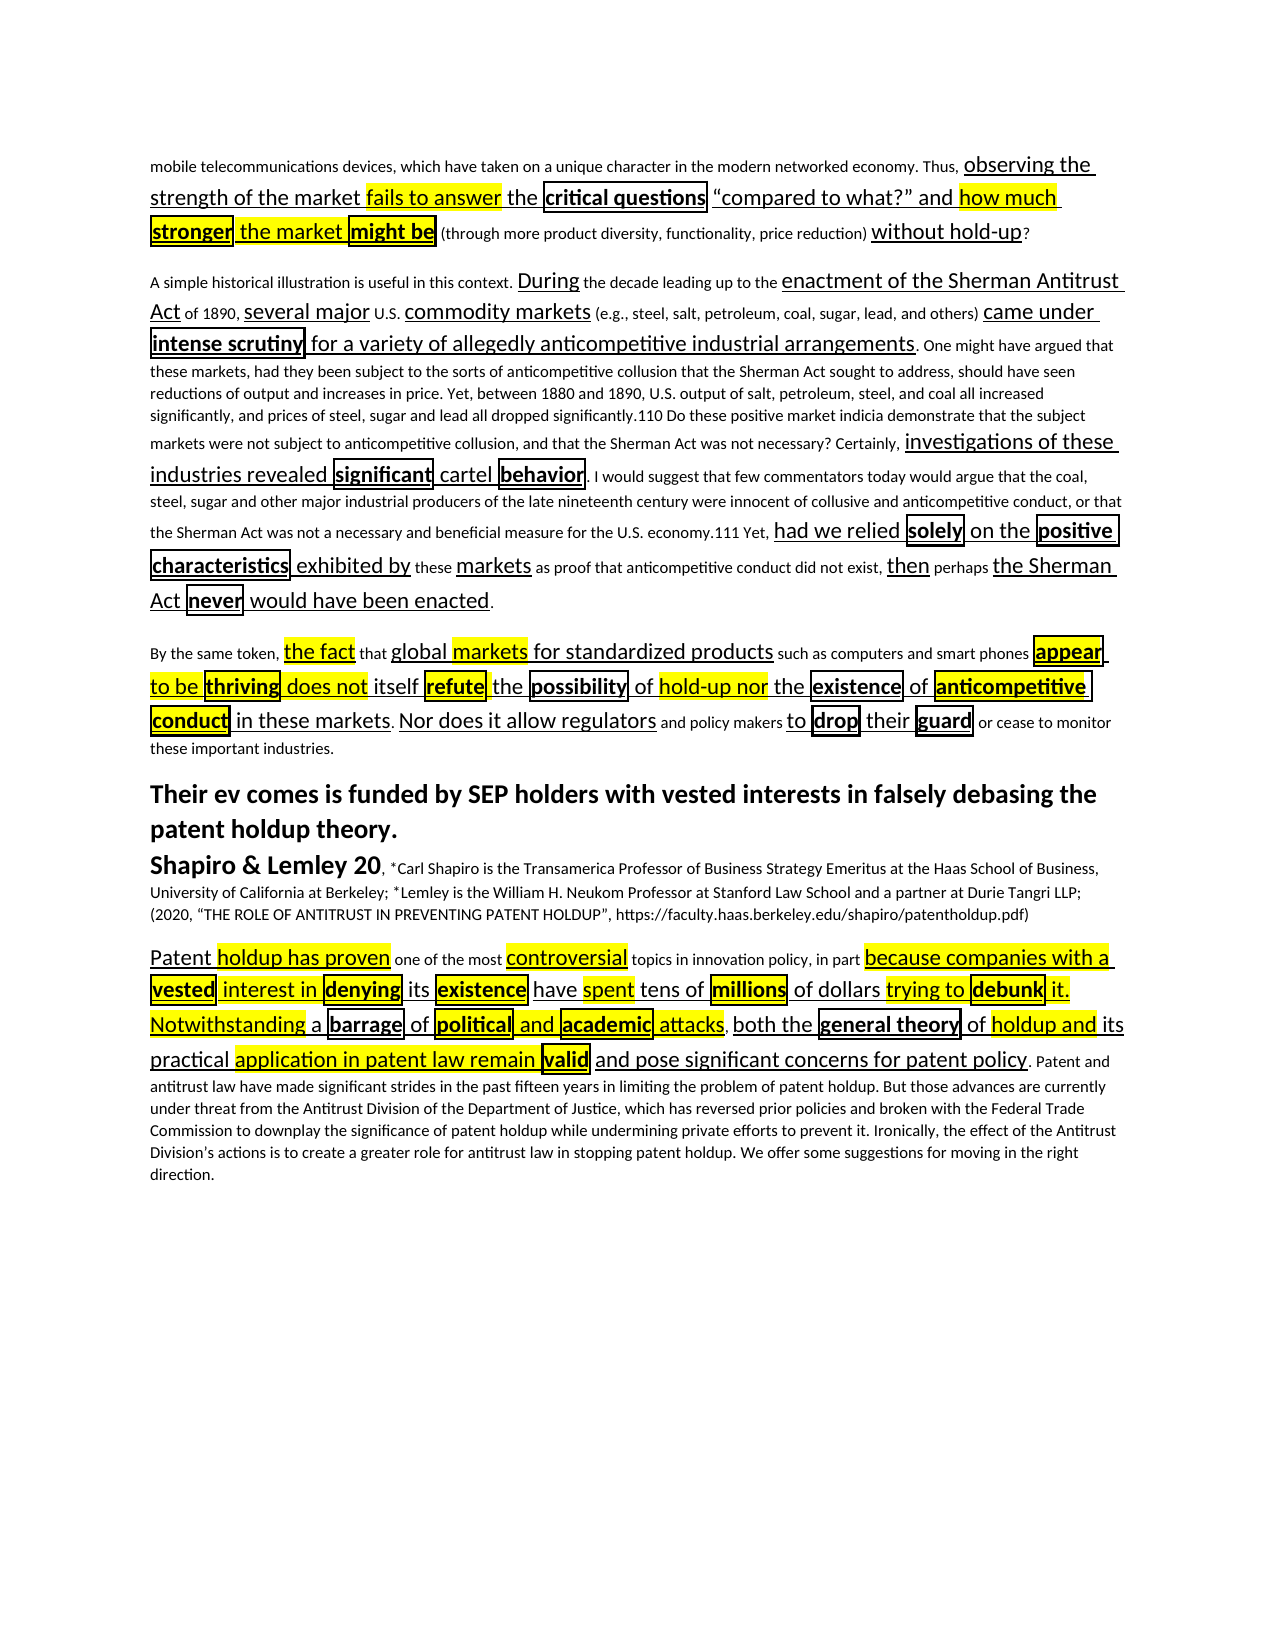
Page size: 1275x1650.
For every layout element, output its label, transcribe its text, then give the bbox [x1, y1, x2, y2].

subtitle Their ev comes is funded by SEP holders with vested interests in falsely debasing the patent holdup theory. [150, 777, 1125, 845]
text Patent holdup has proven one of the most controversial topics in innovation policy, in part because companies with a vested interest in denying its existence have spent tens of millions of dollars trying to debunk it. Notwithstanding a barrage of political and academic attacks, both the general theory of holdup and its practical application in patent law remain valid and pose significant concerns for patent policy. Patent and antitrust law have made significant strides in the past fifteen years in limiting the problem of patent holdup. But those advances are currently under threat from the Antitrust Division of the Department of Justice, which has reversed prior policies and broken with the Federal Trade Commission to downplay the significance of patent holdup while undermining private efforts to prevent it. Ironically, the effect of the Antitrust Division’s actions is to create a greater role for antitrust law in stopping patent holdup. We offer some suggestions for moving in the right direction. [150, 943, 1125, 1184]
text By the same token, the fact that global markets for standardized products such as computers and smart phones appear to be thriving does not itself refute the possibility of hold-up nor the existence of anticompetitive conduct in these markets. Nor does it allow regulators and policy makers to drop their guard or cease to monitor these important industries. [150, 635, 1125, 758]
text A simple historical illustration is useful in this context. During the decade leading up to the enactment of the Sherman Antitrust Act of 1890, several major U.S. commodity markets (e.g., steel, salt, petroleum, coal, sugar, lead, and others) came under intense scrutiny for a variety of allegedly anticompetitive industrial arrangements. One might have argued that these markets, had they been subject to the sorts of anticompetitive collusion that the Sherman Act sought to address, should have seen reductions of output and increases in price. Yet, between 1880 and 1890, U.S. output of salt, petroleum, steel, and coal all increased significantly, and prices of steel, sugar and lead all dropped significantly.110 Do these positive market indicia demonstrate that the subject markets were not subject to anticompetitive collusion, and that the Sherman Act was not necessary? Certainly, investigations of these industries revealed significant cartel behavior. I would suggest that few commentators today would argue that the coal, steel, sugar and other major industrial producers of the late nineteenth century were innocent of collusive and anticompetitive conduct, or that the Sherman Act was not a necessary and beneficial measure for the U.S. economy.111 Yet, had we relied solely on the positive characteristics exhibited by these markets as proof that anticompetitive conduct did not exist, then perhaps the Sherman Act never would have been enacted. [150, 267, 1125, 616]
text Shapiro & Lemley 20, *Carl Shapiro is the Transamerica Professor of Business Strategy Emeritus at the Haas School of Business, University of California at Berkeley; *Lemley is the William H. Neukom Professor at Stanford Law School and a partner at Durie Tangri LLP; (2020, “THE ROLE OF ANTITRUST IN PREVENTING PATENT HOLDUP”, https://faculty.haas.berkeley.edu/shapiro/patentholdup.pdf) [150, 848, 1125, 925]
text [150, 150, 1125, 247]
